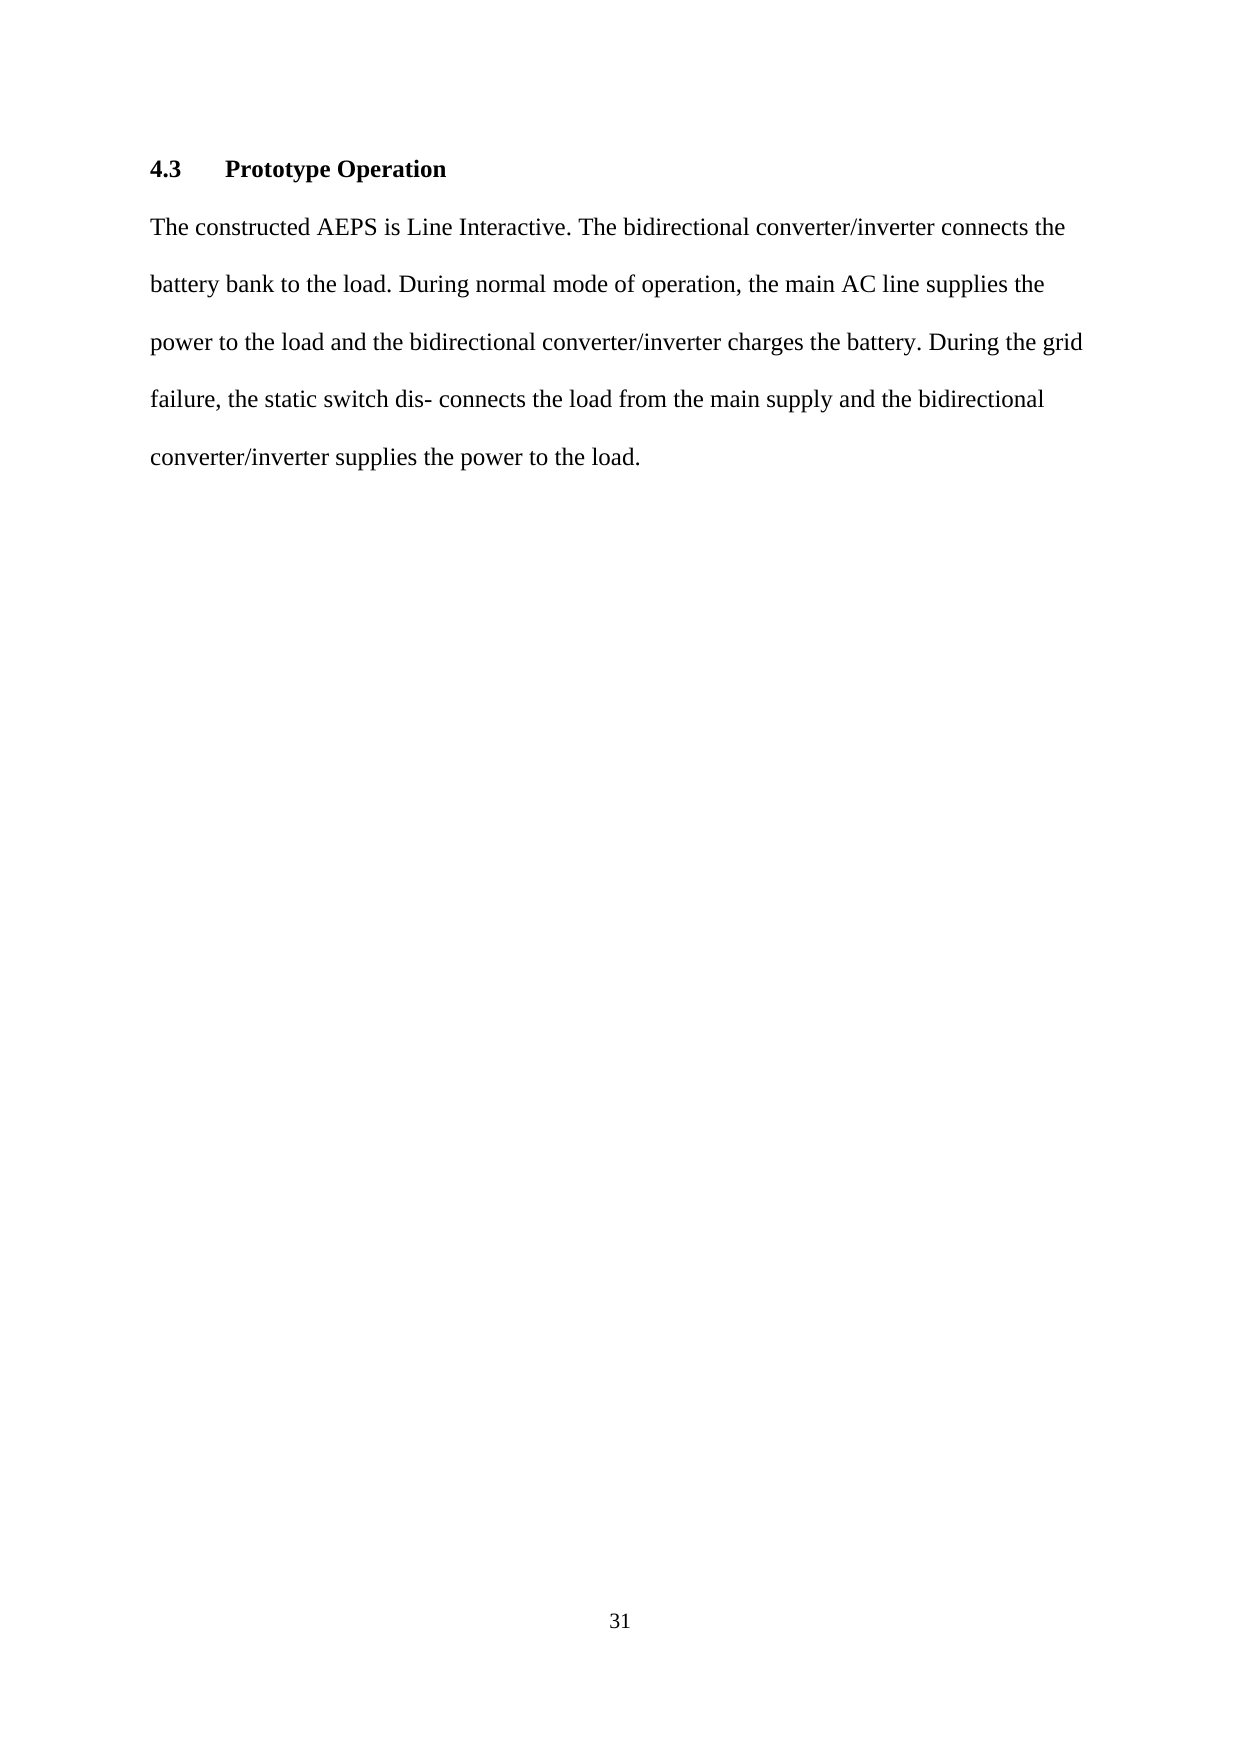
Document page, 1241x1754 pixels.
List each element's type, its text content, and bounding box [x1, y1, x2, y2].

text The constructed AEPS is Line Interactive. The bidirectional converter/inverter connects the battery bank to the load. During normal mode of operation, the main AC line supplies the power to the load and the bidirectional converter/inverter charges the battery. During the grid failure, the static switch dis- connects the load from the main supply and the bidirectional converter/inverter supplies the power to the load. [150, 212, 1090, 470]
subtitle 4.3 Prototype Operation [150, 154, 1090, 183]
